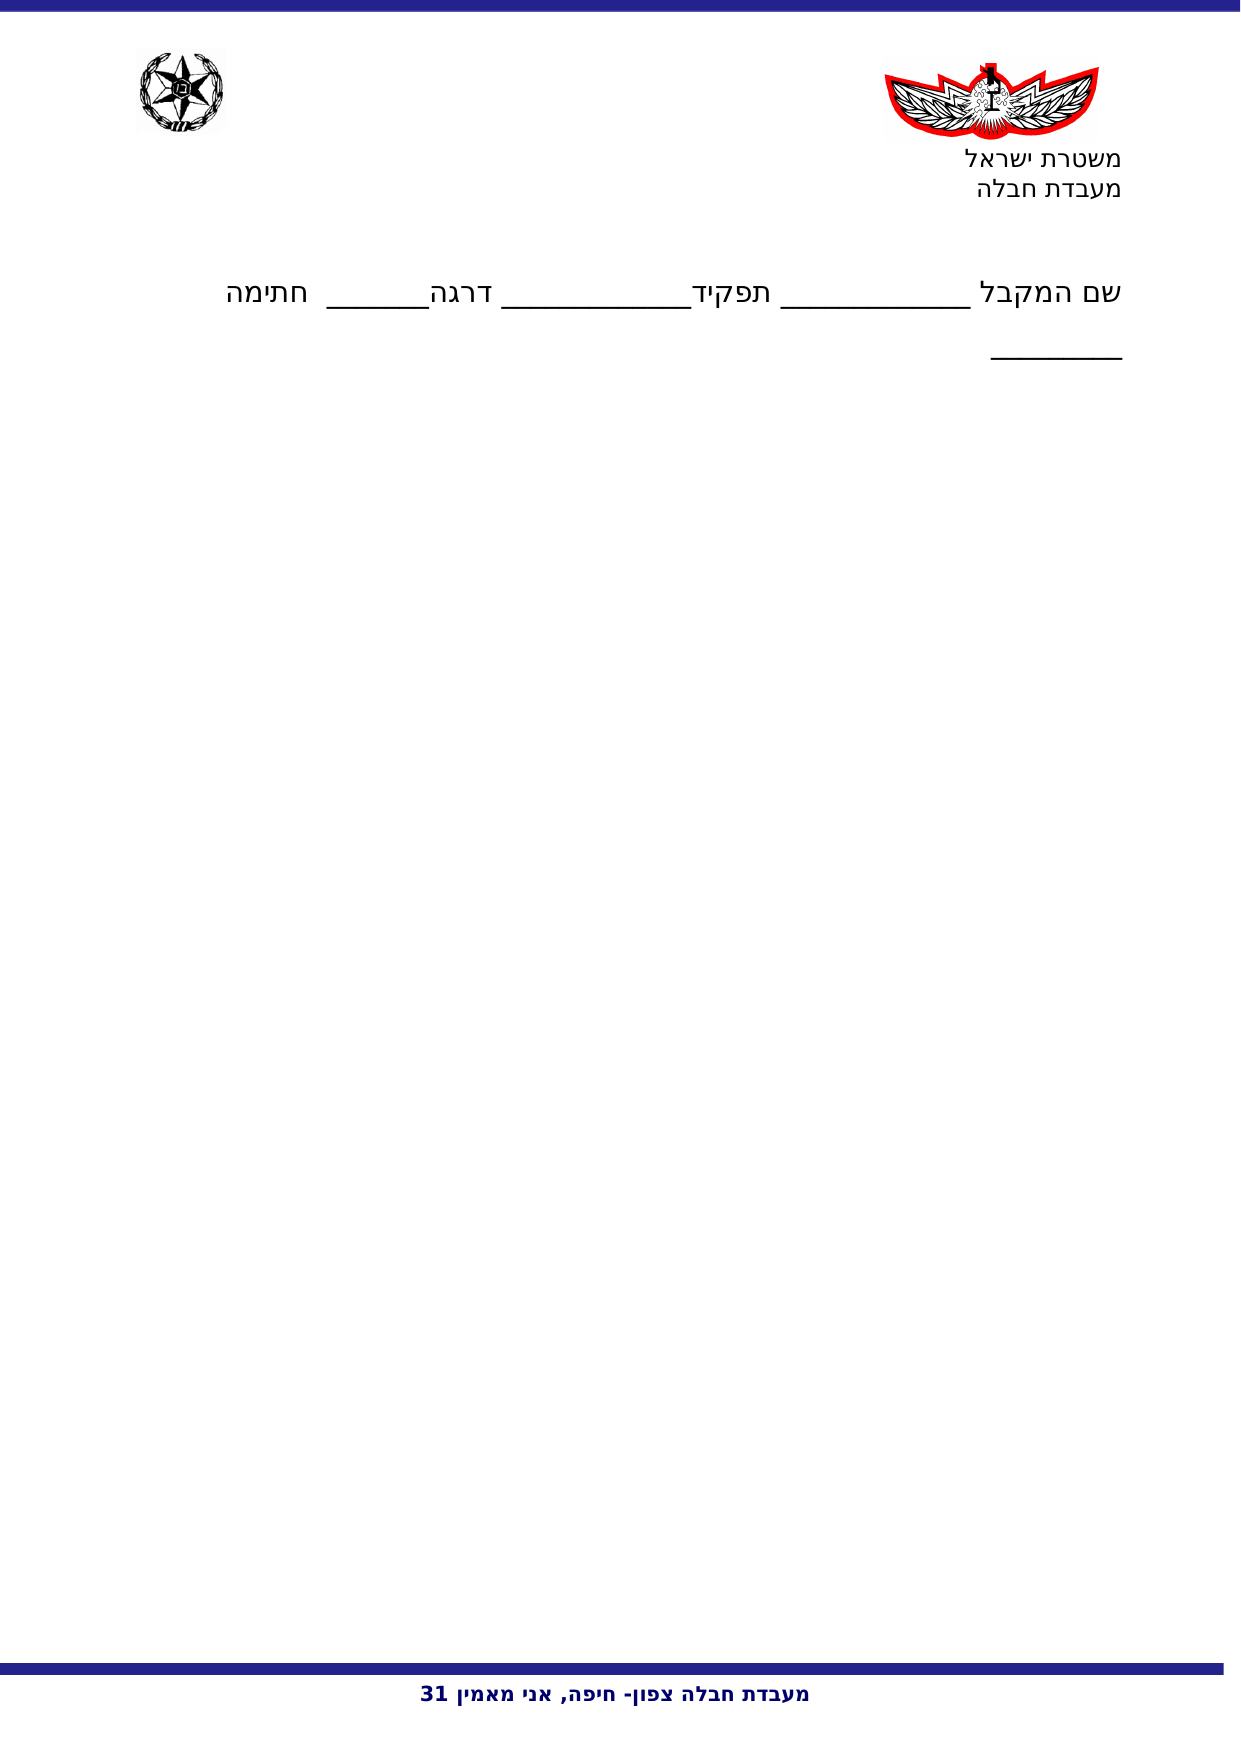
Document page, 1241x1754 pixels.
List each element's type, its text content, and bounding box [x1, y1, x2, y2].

picture [135, 47, 228, 137]
picture [882, 55, 1100, 142]
picture [0, 0, 1241, 12]
